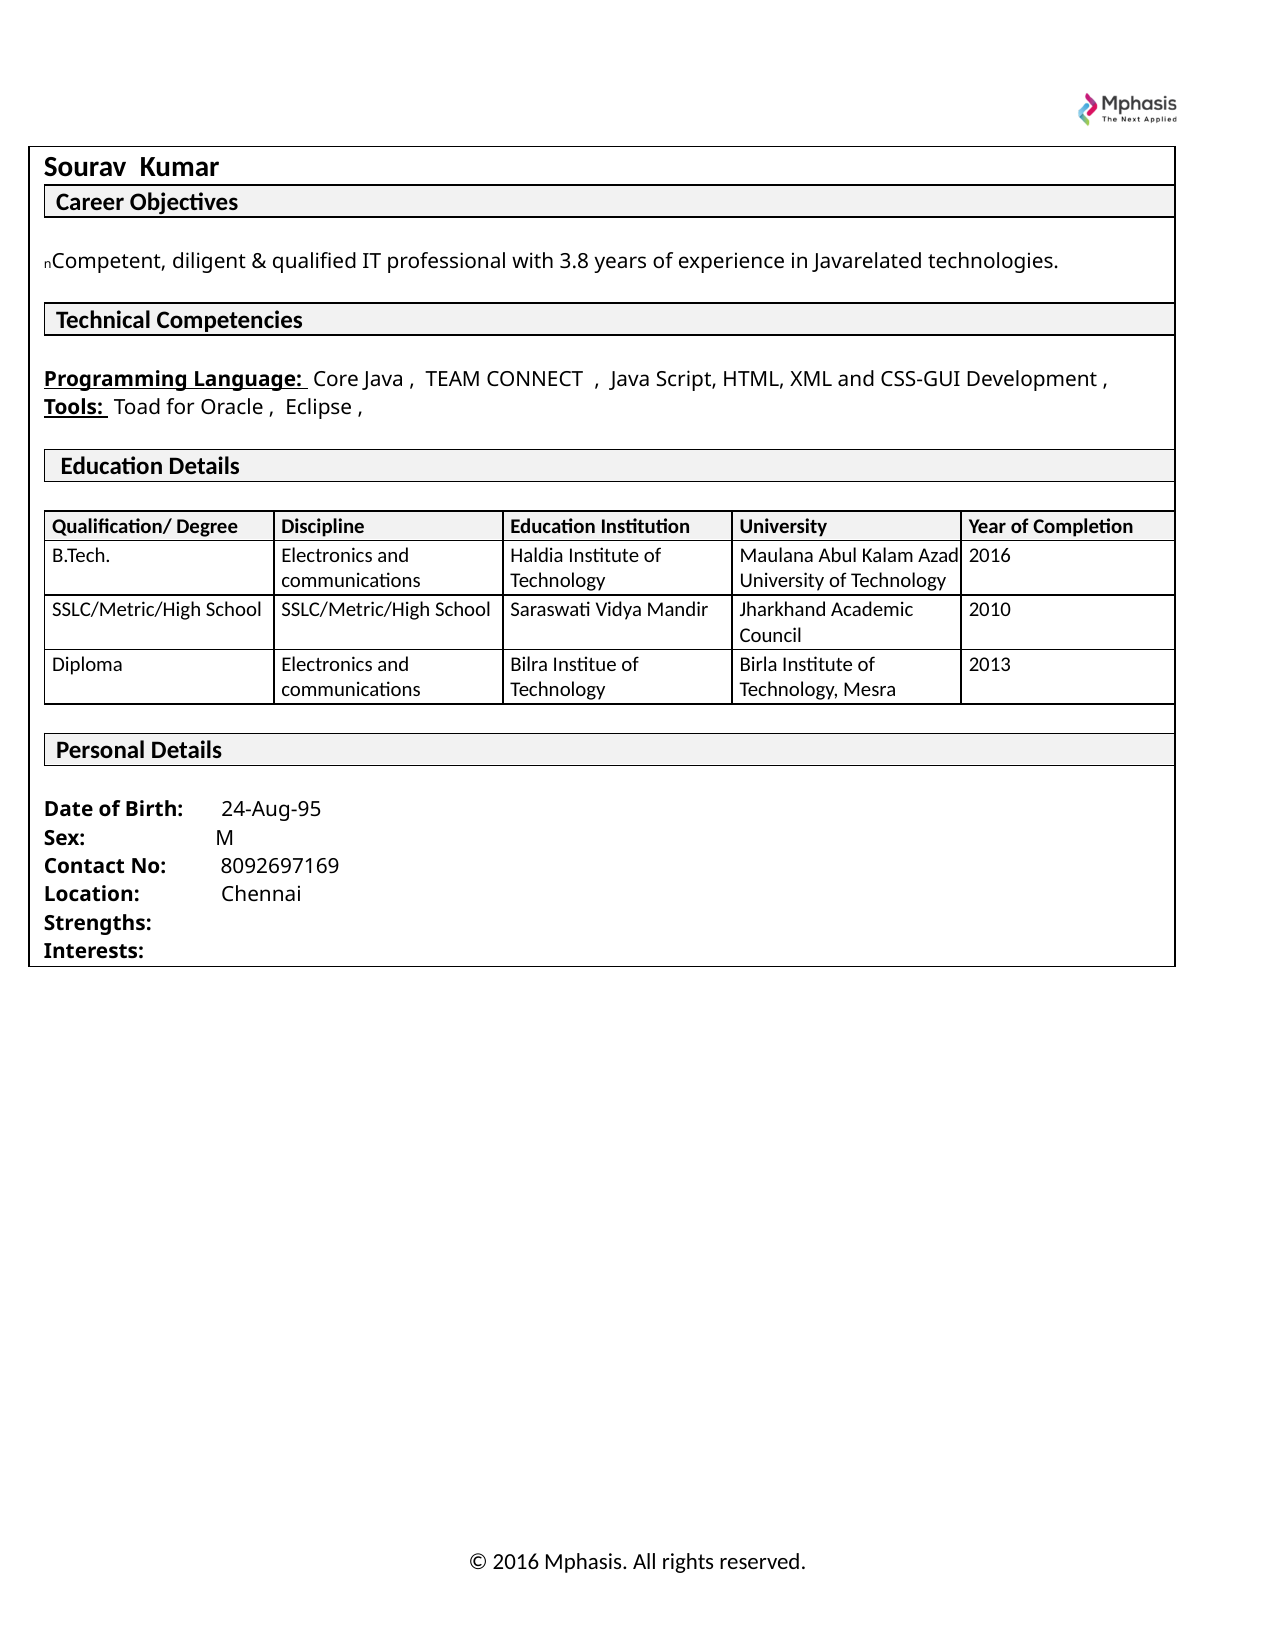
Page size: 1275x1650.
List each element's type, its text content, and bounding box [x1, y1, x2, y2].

picture [1027, 75, 1232, 146]
table_header Sourav Kumar nCompetent, diligent & qualified IT professional with 3.8 years of experience in Javarelated technologies. Programming Language: Core Java , TEAM CONNECT , Java Script, HTML, XML and CSS-GUI Development , Tools: Toad for Oracle , Eclipse , Date of Birth: 24-Aug-95 Sex: M Contact No: 8092697169 Location: Chennai Strengths: Interests: [30, 147, 1174, 966]
